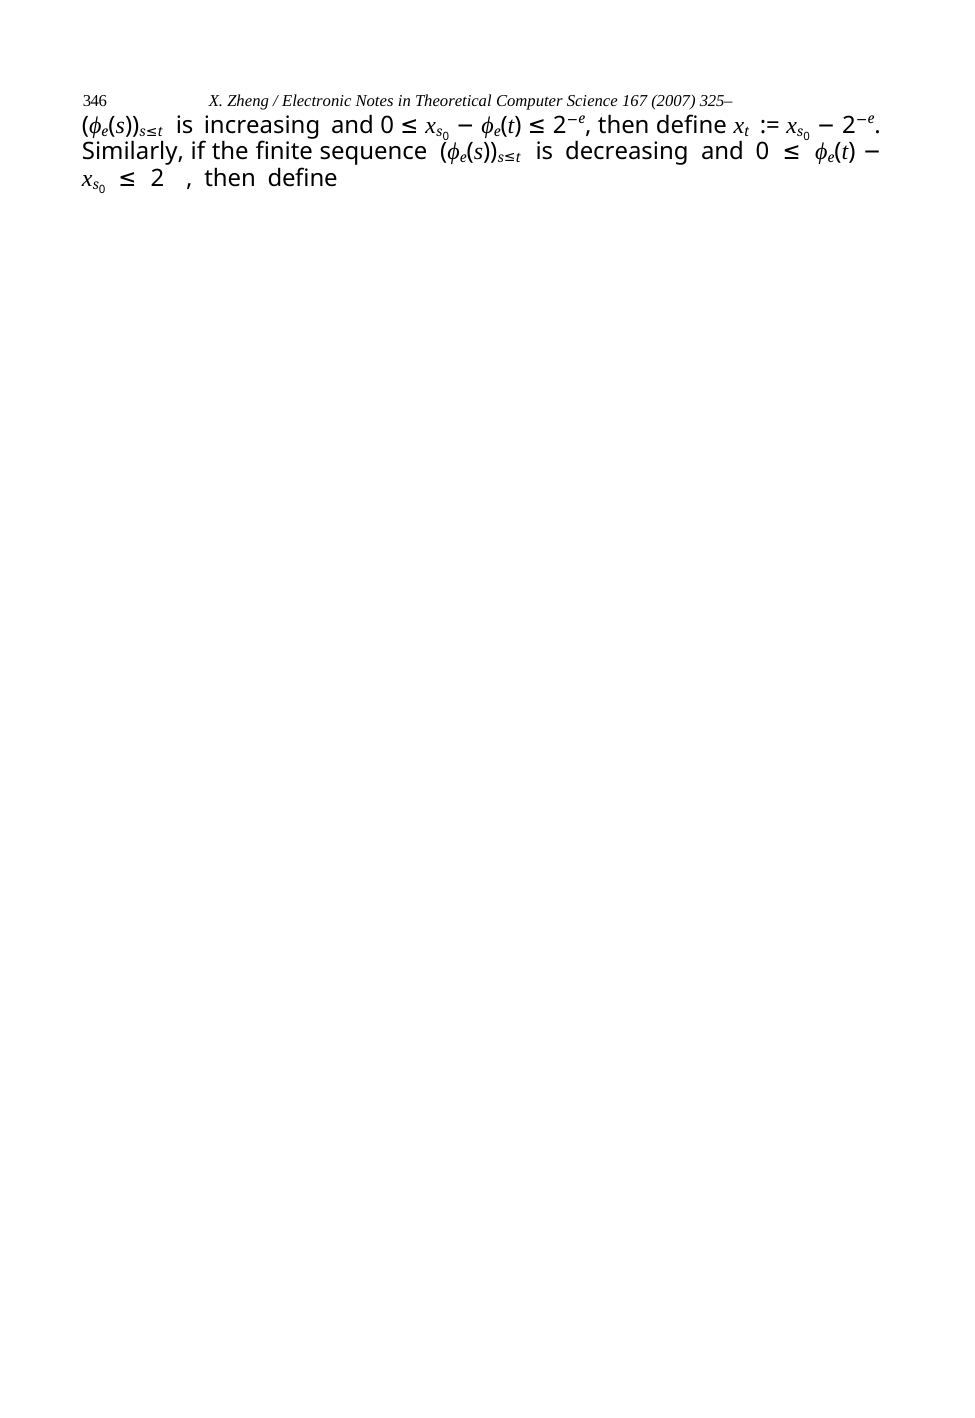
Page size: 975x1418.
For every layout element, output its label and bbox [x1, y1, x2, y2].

text [82, 110, 881, 197]
